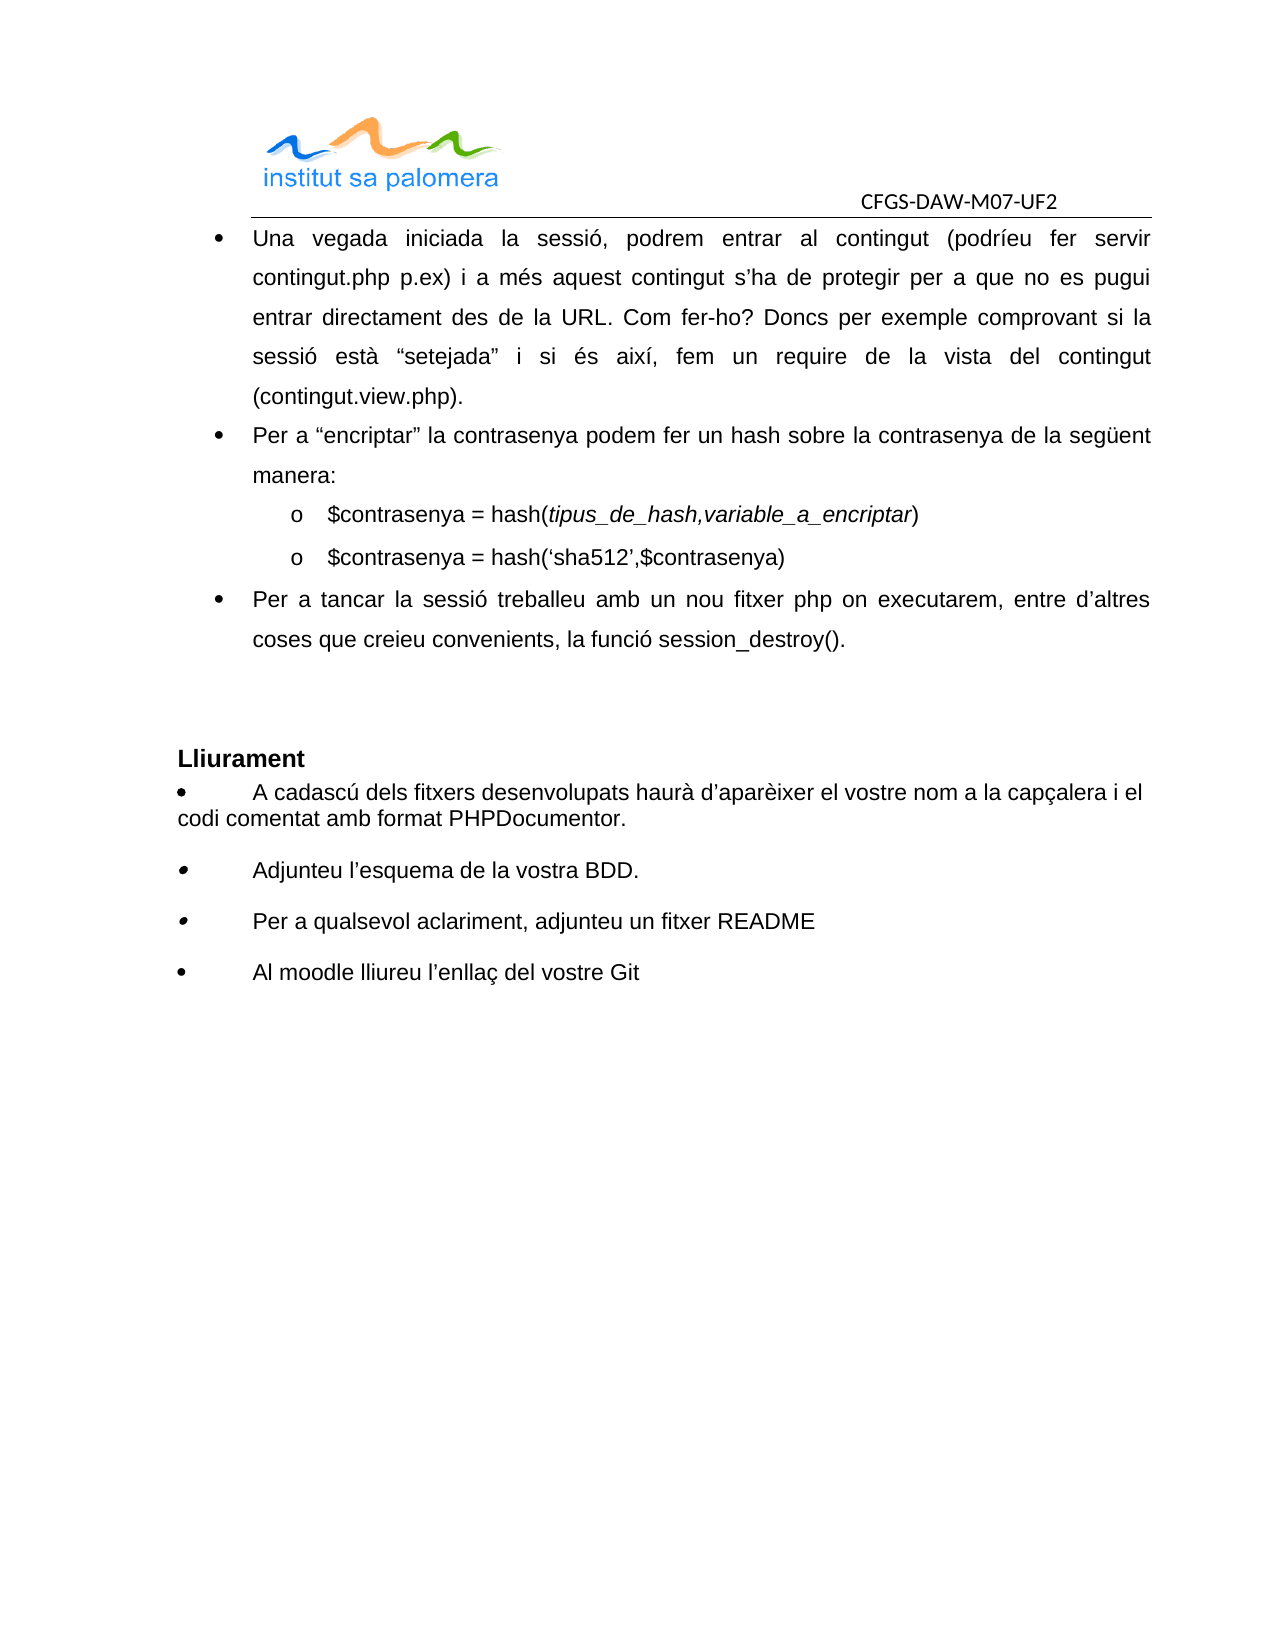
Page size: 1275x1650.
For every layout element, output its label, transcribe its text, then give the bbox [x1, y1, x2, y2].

picture [251, 115, 511, 210]
subtitle Lliurament [177, 744, 1152, 773]
list A cadascú dels fitxers desenvolupats haurà d’aparèixer el vostre nom a la capçalera i el codi comentat amb format PHPDocumentor. [177, 779, 1152, 832]
list Adjunteu l’esquema de la vostra BDD. [177, 857, 1152, 883]
list Per a “encriptar” la contrasenya podem fer un hash sobre la contrasenya de la següent manera: [215, 422, 1152, 488]
list Per a qualsevol aclariment, adjunteu un fitxer README [177, 908, 1152, 934]
list $contrasenya = hash(‘sha512’,$contrasenya) [290, 544, 1152, 572]
list Una vegada iniciada la sessió, podrem entrar al contingut (podríeu fer servir contingut.php p.ex) i a més aquest contingut s’ha de protegir per a que no es pugui entrar directament des de la URL. Com fer-ho? Doncs per exemple comprovant si la sessió està “setejada” i si és així, fem un require de la vista del contingut (contingut.view.php). [215, 225, 1152, 409]
list Al moodle lliureu l’enllaç del vostre Git [177, 959, 1152, 986]
list Per a tancar la sessió treballeu amb un nou fitxer php on executarem, entre d’altres coses que creieu convenients, la funció session_destroy(). [215, 586, 1152, 652]
list $contrasenya = hash(tipus_de_hash,variable_a_encriptar) [290, 501, 1152, 529]
